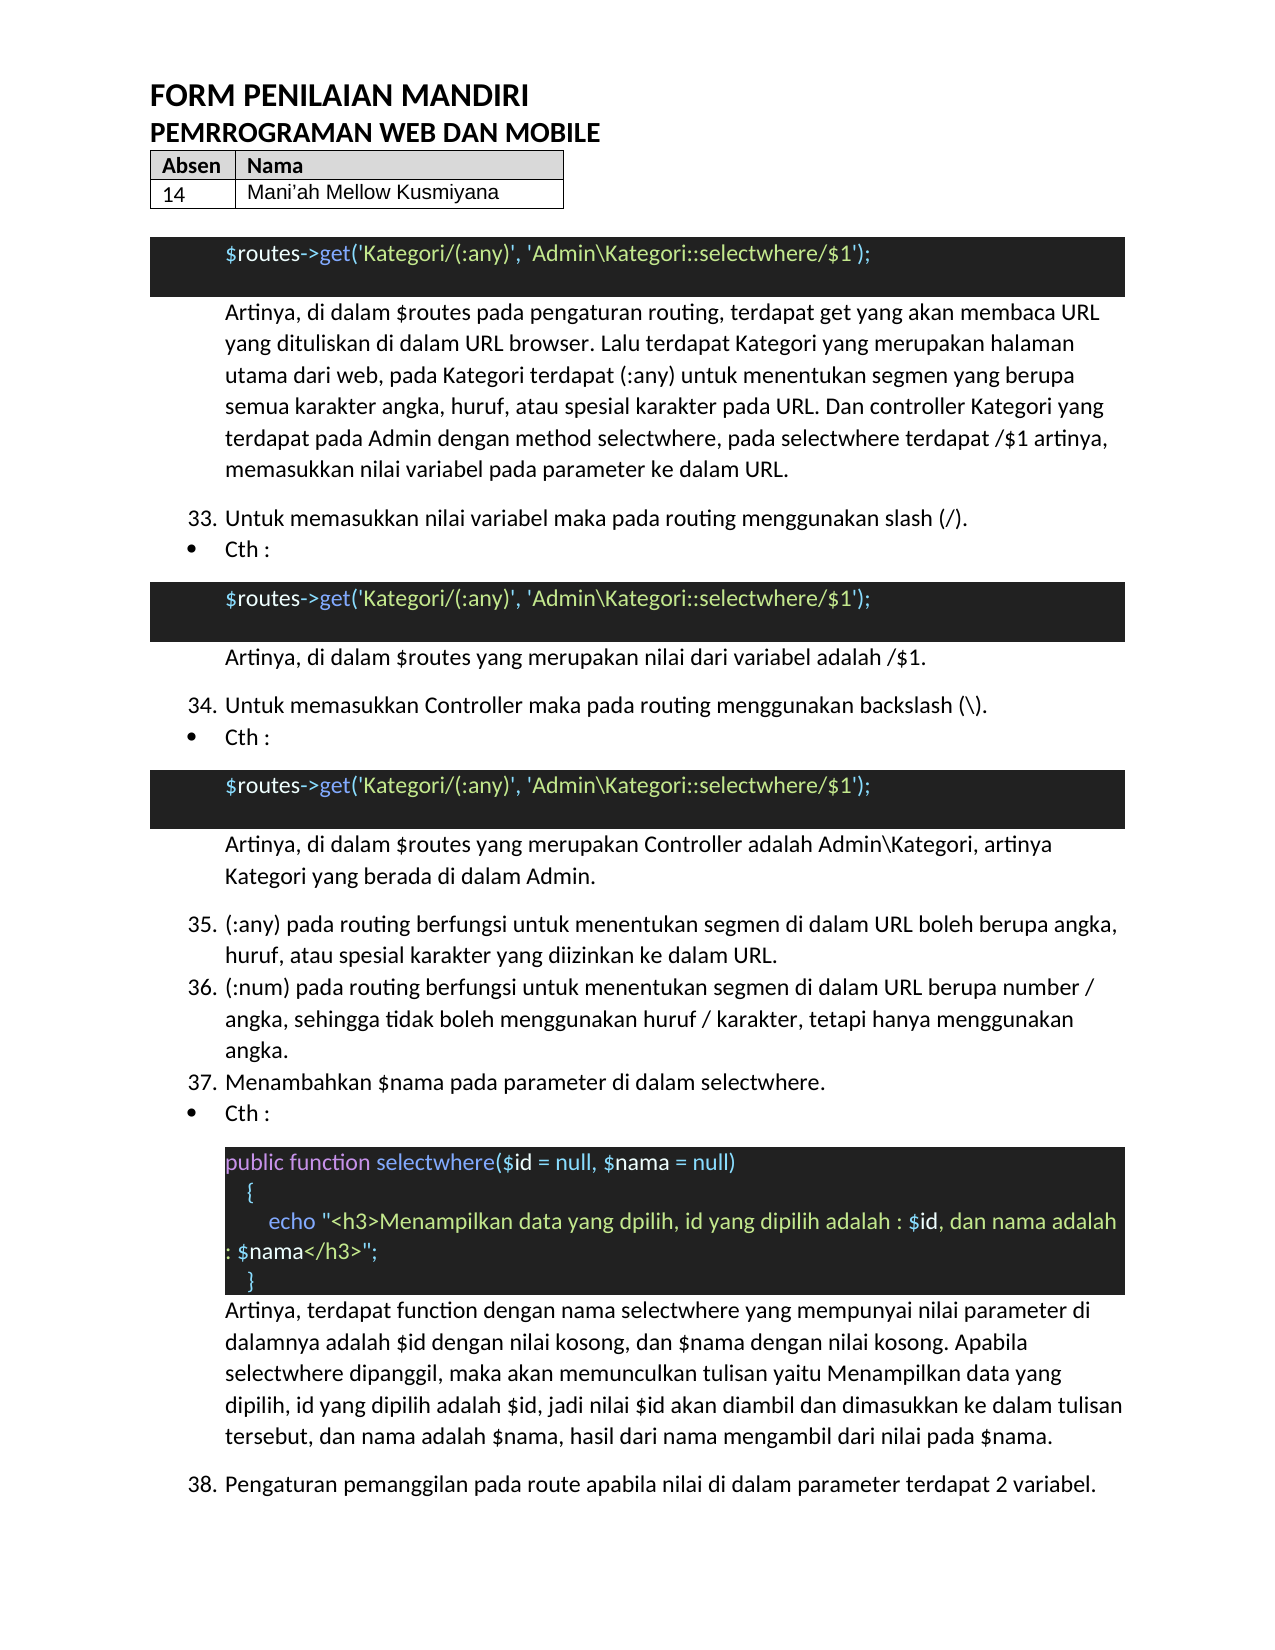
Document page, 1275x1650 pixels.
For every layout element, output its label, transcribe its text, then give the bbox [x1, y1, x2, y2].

list (:num) pada routing berfungsi untuk menentukan segmen di dalam URL berupa number / angka, sehingga tidak boleh menggunakan huruf / karakter, tetapi hanya menggunakan angka. [187, 972, 1125, 1064]
text $routes->get('Kategori/(:any)', 'Admin\Kategori::selectwhere/$1'); [150, 770, 1125, 799]
list Menambahkan $nama pada parameter di dalam selectwhere. [187, 1067, 1125, 1096]
text Artinya, di dalam $routes pada pengaturan routing, terdapat get yang akan membaca URL yang dituliskan di dalam URL browser. Lalu terdapat Kategori yang merupakan halaman utama dari web, pada Kategori terdapat (:any) untuk menentukan segmen yang berupa semua karakter angka, huruf, atau spesial karakter pada URL. Dan controller Kategori yang terdapat pada Admin dengan method selectwhere, pada selectwhere terdapat /$1 artinya, memasukkan nilai variabel pada parameter ke dalam URL. [225, 297, 1125, 484]
text Artinya, di dalam $routes yang merupakan nilai dari variabel adalah /$1. [150, 642, 1125, 671]
text Artinya, di dalam $routes yang merupakan Controller adalah Admin\Kategori, artinya Kategori yang berada di dalam Admin. [225, 829, 1125, 890]
text echo "<h3>Menampilkan data yang dpilih, id yang dipilih adalah : $id, dan nama adalah : $nama</h3>"; [225, 1206, 1125, 1265]
text Artinya, terdapat function dengan nama selectwhere yang mempunyai nilai parameter di dalamnya adalah $id dengan nilai kosong, dan $nama dengan nilai kosong. Apabila selectwhere dipanggil, maka akan memunculkan tulisan yaitu Menampilkan data yang dipilih, id yang dipilih adalah $id, jadi nilai $id akan diambil dan dimasukkan ke dalam tulisan tersebut, dan nama adalah $nama, hasil dari nama mengambil dari nilai pada $nama. [225, 1295, 1125, 1451]
list Cth : [187, 722, 1125, 751]
text public function selectwhere($id = null, $nama = null) [225, 1147, 1125, 1176]
text } [225, 1265, 1125, 1295]
text $routes->get('Kategori/(:any)', 'Admin\Kategori::selectwhere/$1'); [150, 237, 1125, 267]
text { [225, 1176, 1125, 1206]
list (:any) pada routing berfungsi untuk menentukan segmen di dalam URL boleh berupa angka, huruf, atau spesial karakter yang diizinkan ke dalam URL. [187, 909, 1125, 970]
list Cth : [187, 1098, 1125, 1128]
list Cth : [187, 534, 1125, 563]
list Untuk memasukkan nilai variabel maka pada routing menggunakan slash (/). [187, 503, 1125, 532]
list Untuk memasukkan Controller maka pada routing menggunakan backslash (\). [187, 690, 1125, 719]
text $routes->get('Kategori/(:any)', 'Admin\Kategori::selectwhere/$1'); [150, 582, 1125, 612]
list Pengaturan pemanggilan pada route apabila nilai di dalam parameter terdapat 2 variabel. [187, 1469, 1125, 1499]
